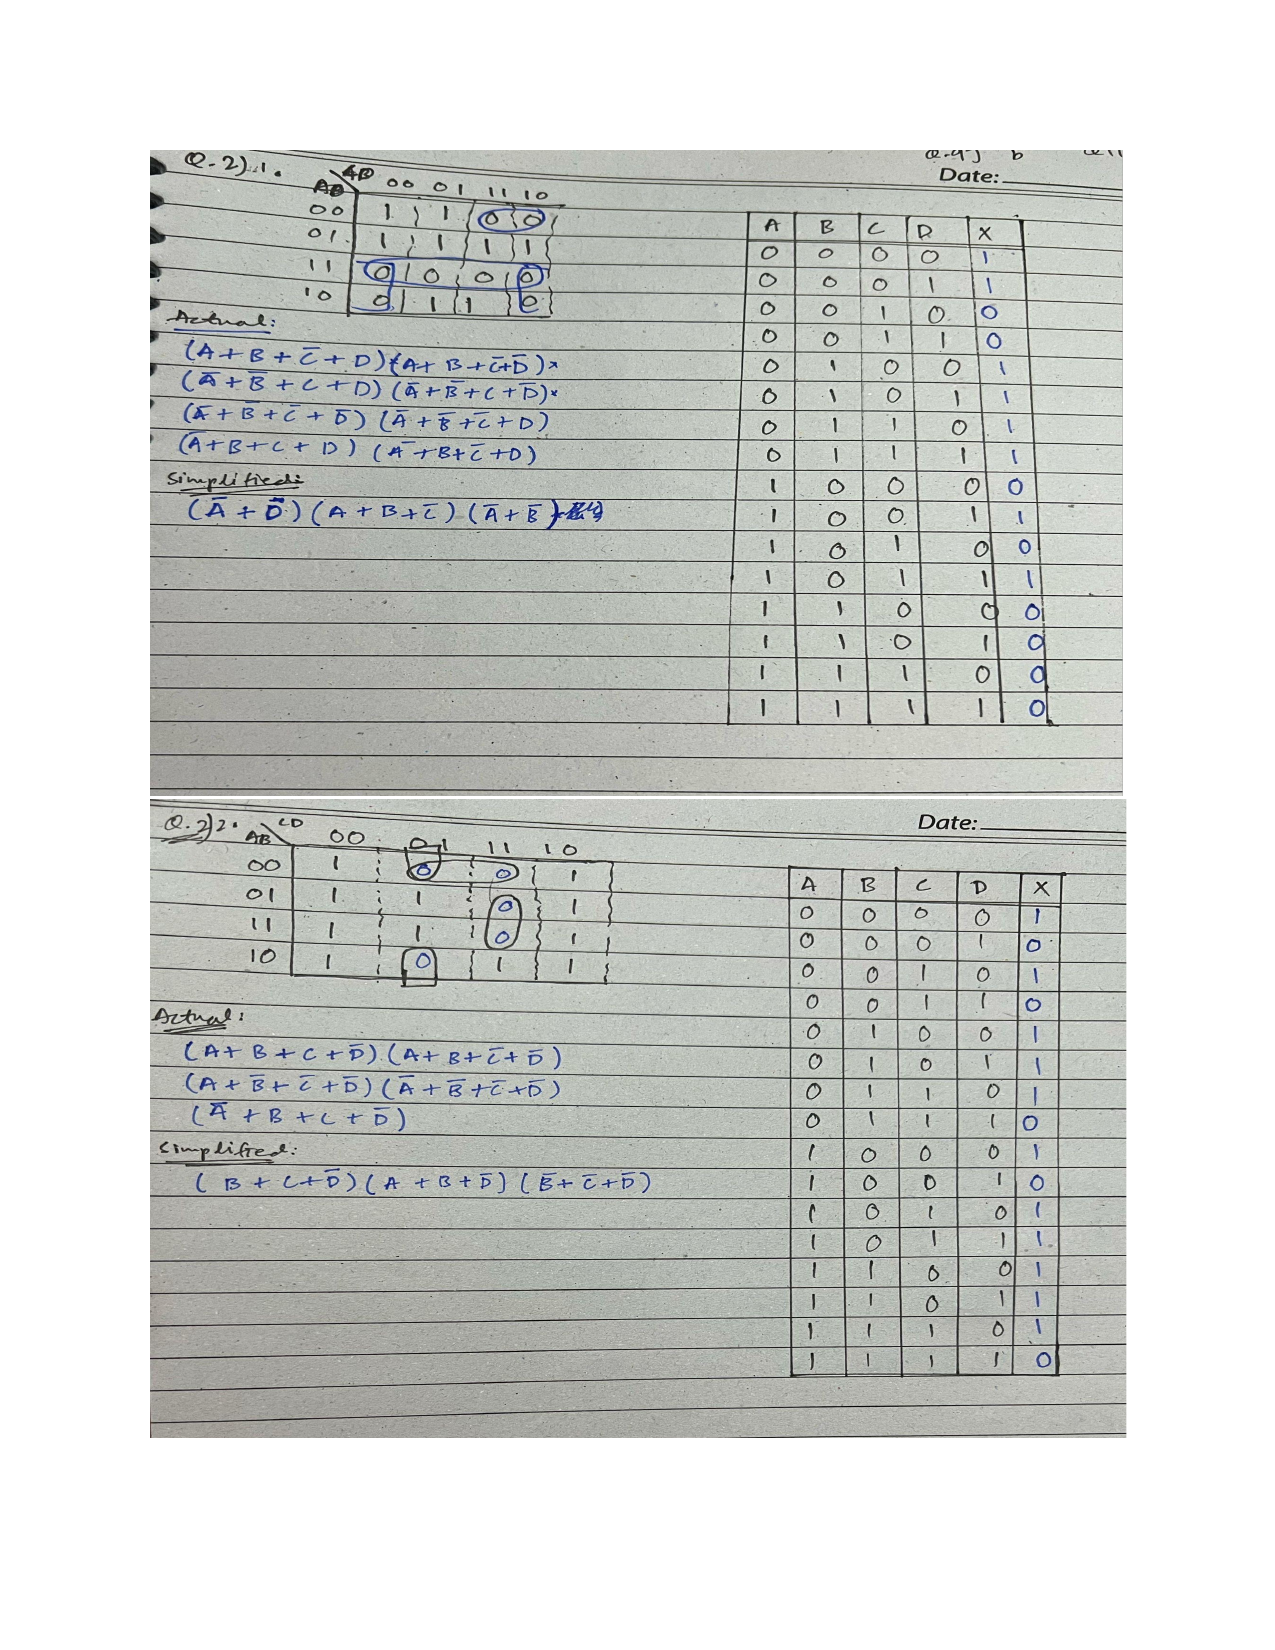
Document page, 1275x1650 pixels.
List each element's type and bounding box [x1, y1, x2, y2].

picture [150, 150, 1123, 796]
picture [150, 799, 1127, 1438]
